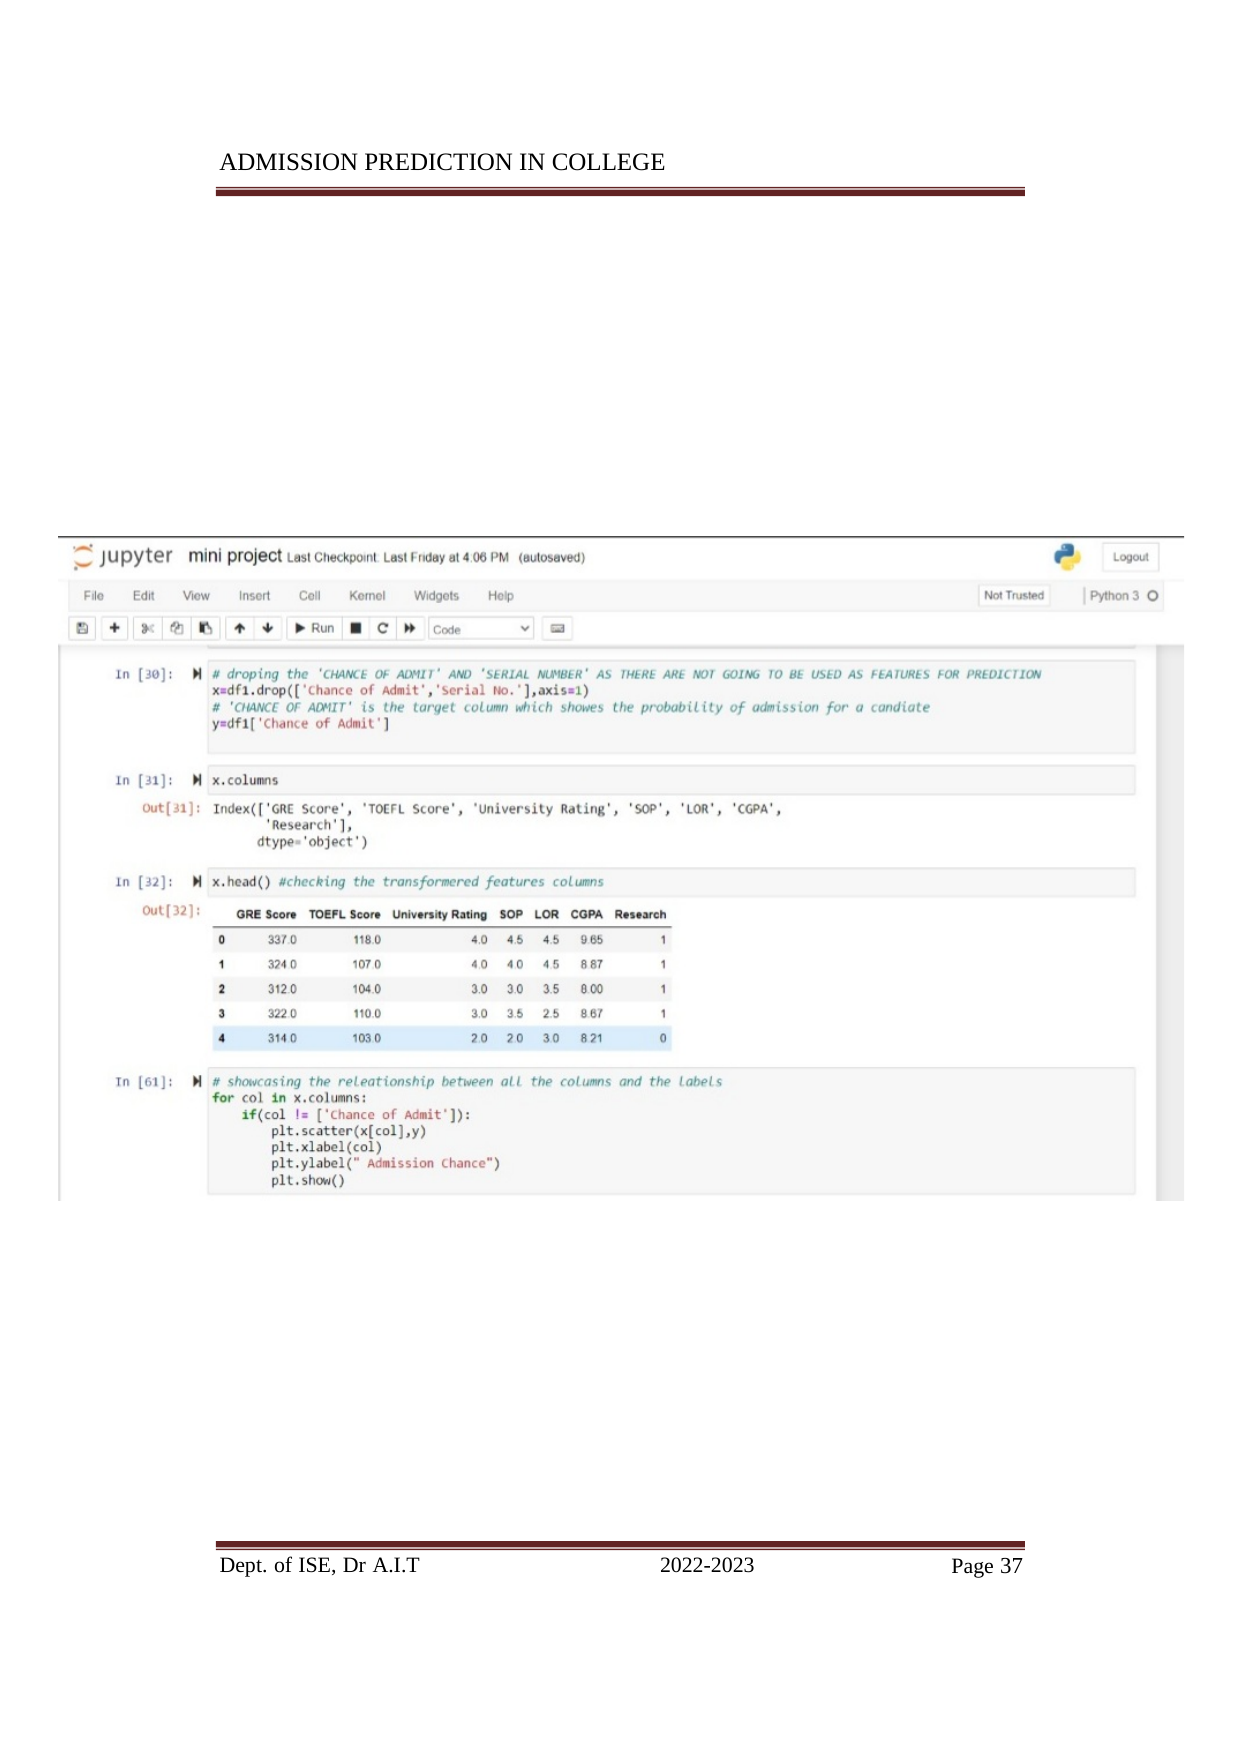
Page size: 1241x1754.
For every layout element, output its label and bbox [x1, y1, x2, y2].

picture [58, 536, 1185, 1201]
